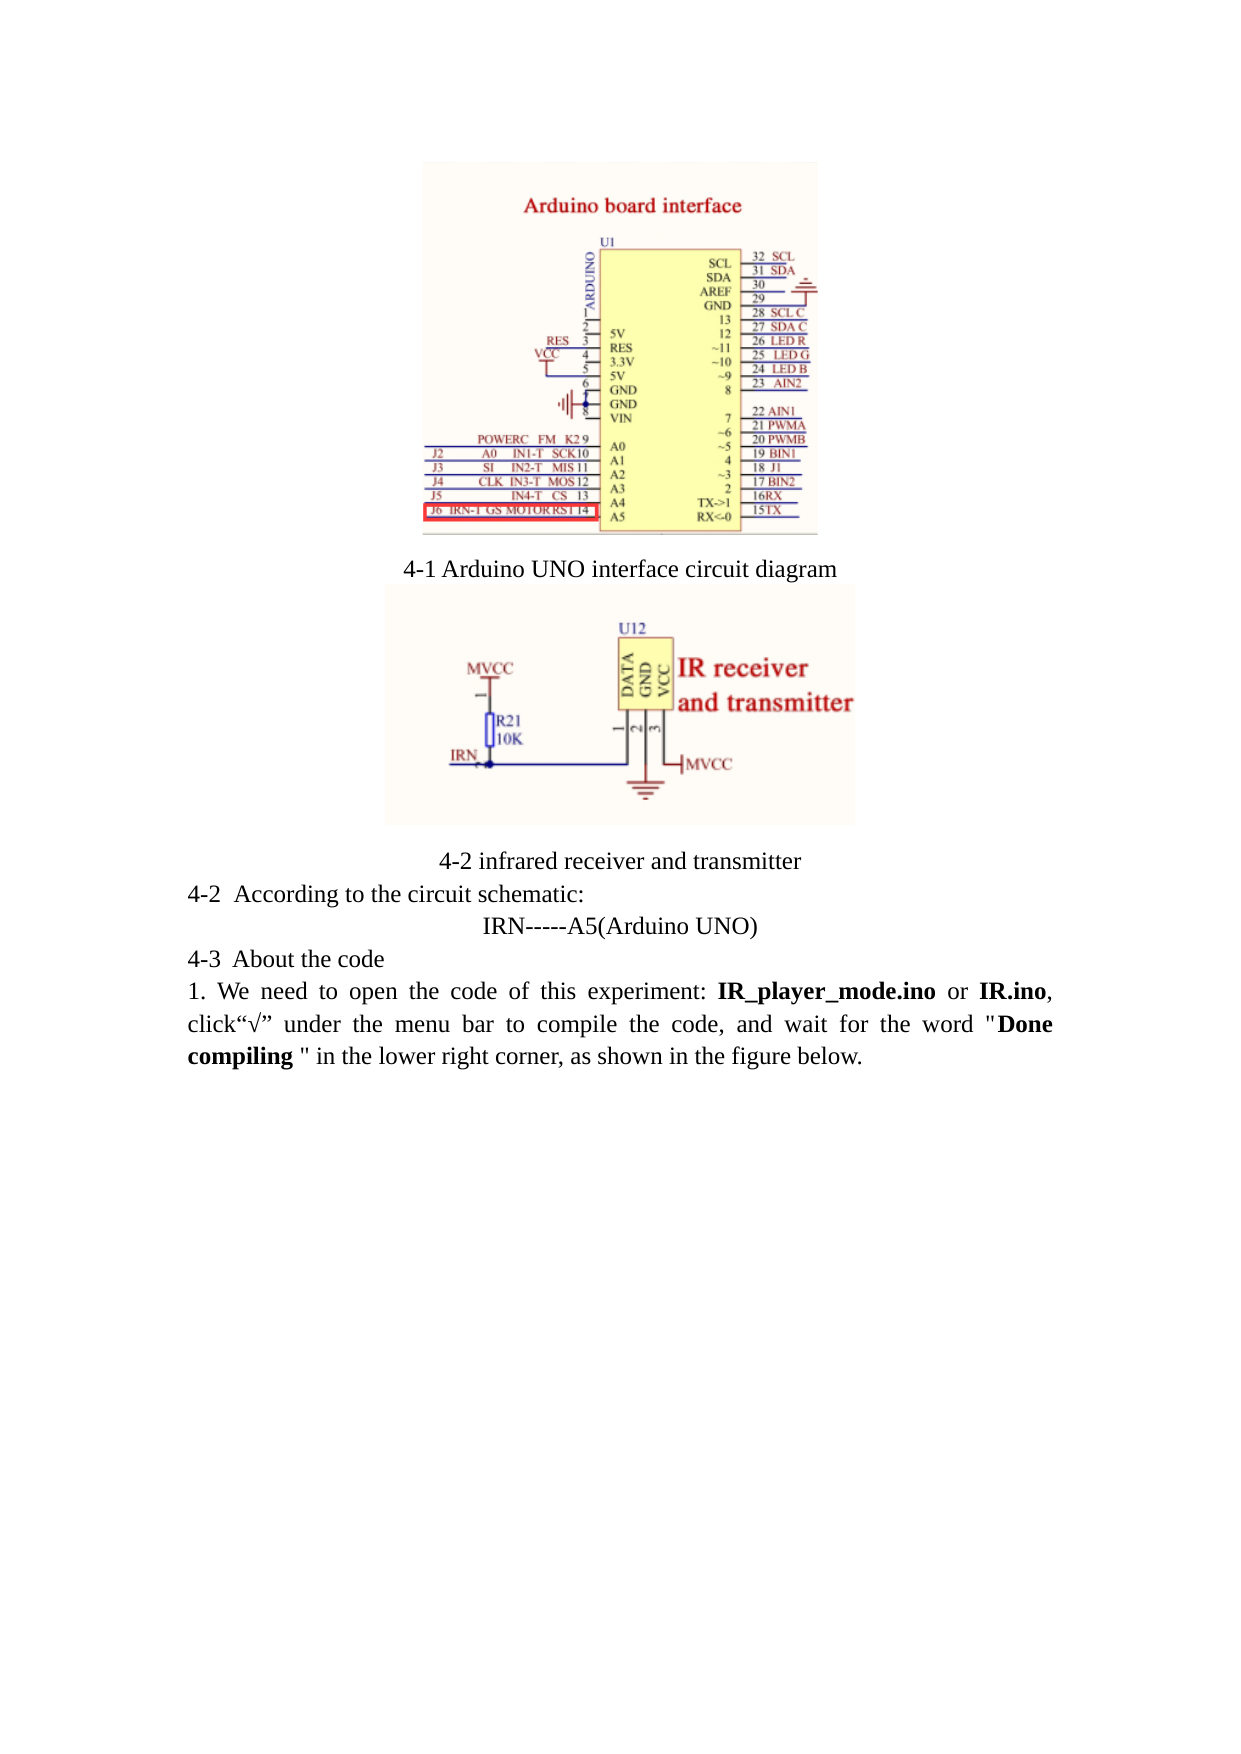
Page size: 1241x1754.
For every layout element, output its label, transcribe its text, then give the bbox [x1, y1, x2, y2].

picture [385, 584, 856, 825]
text 4-3 About the code [187, 942, 1053, 974]
text 4-2 infrared receiver and transmitter [187, 844, 1053, 877]
text 1. We need to open the code of this experiment: IR_player_mode.ino or IR.ino, click“√” under the menu bar to compile the code, and wait for the word "Done compiling " in the lower right corner, as shown in the figure below. [187, 974, 1053, 1072]
text 4-2 According to the circuit schematic: [187, 877, 1053, 909]
picture [422, 162, 818, 535]
text IRN-----A5(Arduino UNO) [187, 909, 1053, 942]
